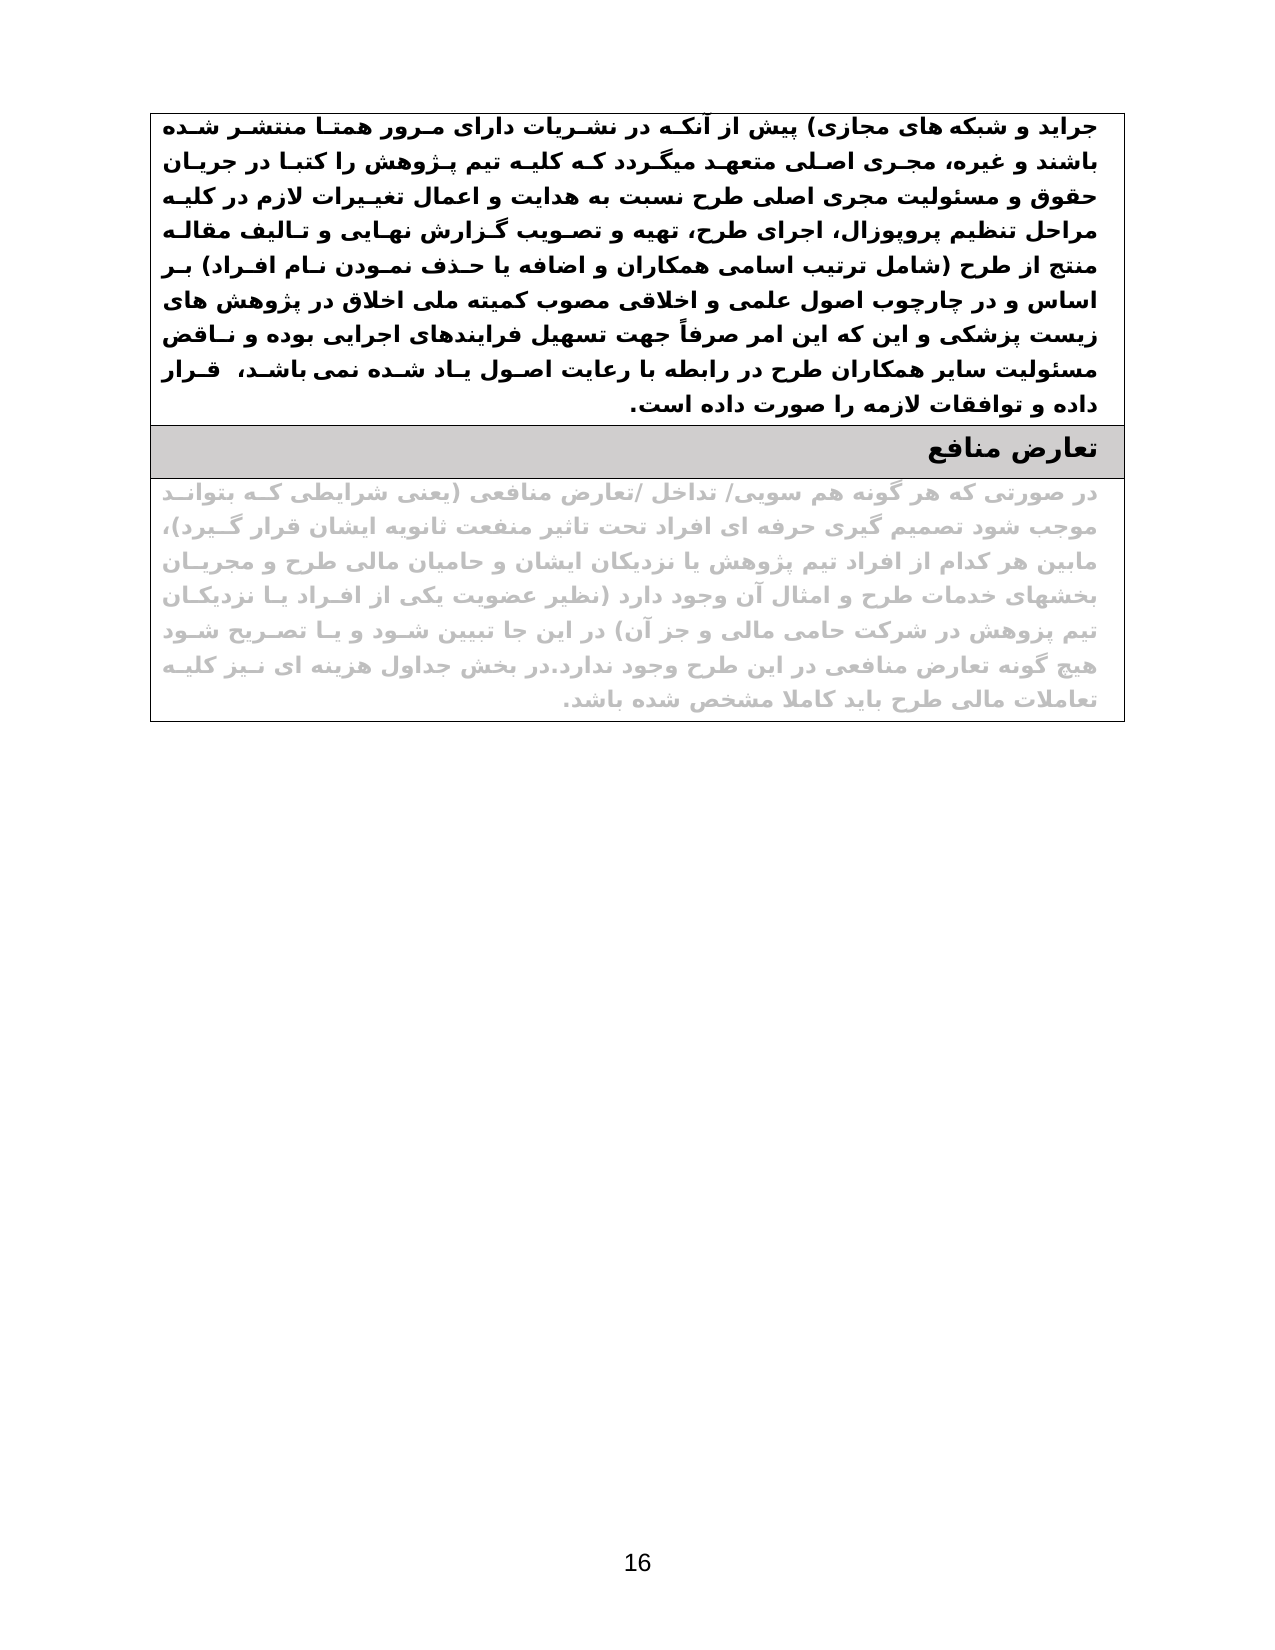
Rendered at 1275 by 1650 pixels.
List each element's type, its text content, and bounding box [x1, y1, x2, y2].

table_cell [151, 114, 1124, 425]
table_cell در صورتی که هر گونه هم سویی/ تداخل /تعارض منافعی (یعنی شرایطی که بتواند موجب شود تصمیم گیری حرفه ای افراد تحت تاثیر منفعت ثانویه ایشان قرار گیرد)، مابین هر کدام از افراد تیم پژوهش یا نزدیکان ایشان و حامیان مالی طرح و مجریان بخشهای خدمات طرح و امثال آن وجود دارد (نظیر عضویت یکی از افراد یا نزدیکان تیم پزوهش در شرکت حامی مالی و جز آن) در این جا تبیین شود و یا تصریح شود هیچ گونه تعارض منافعی در این طرح وجود ندارد.در بخش جداول هزینه ای نیز کلیه تعاملات مالی طرح باید کاملا مشخص شده باشد. [151, 479, 1124, 721]
table_cell تعارض منافع [151, 426, 1124, 478]
